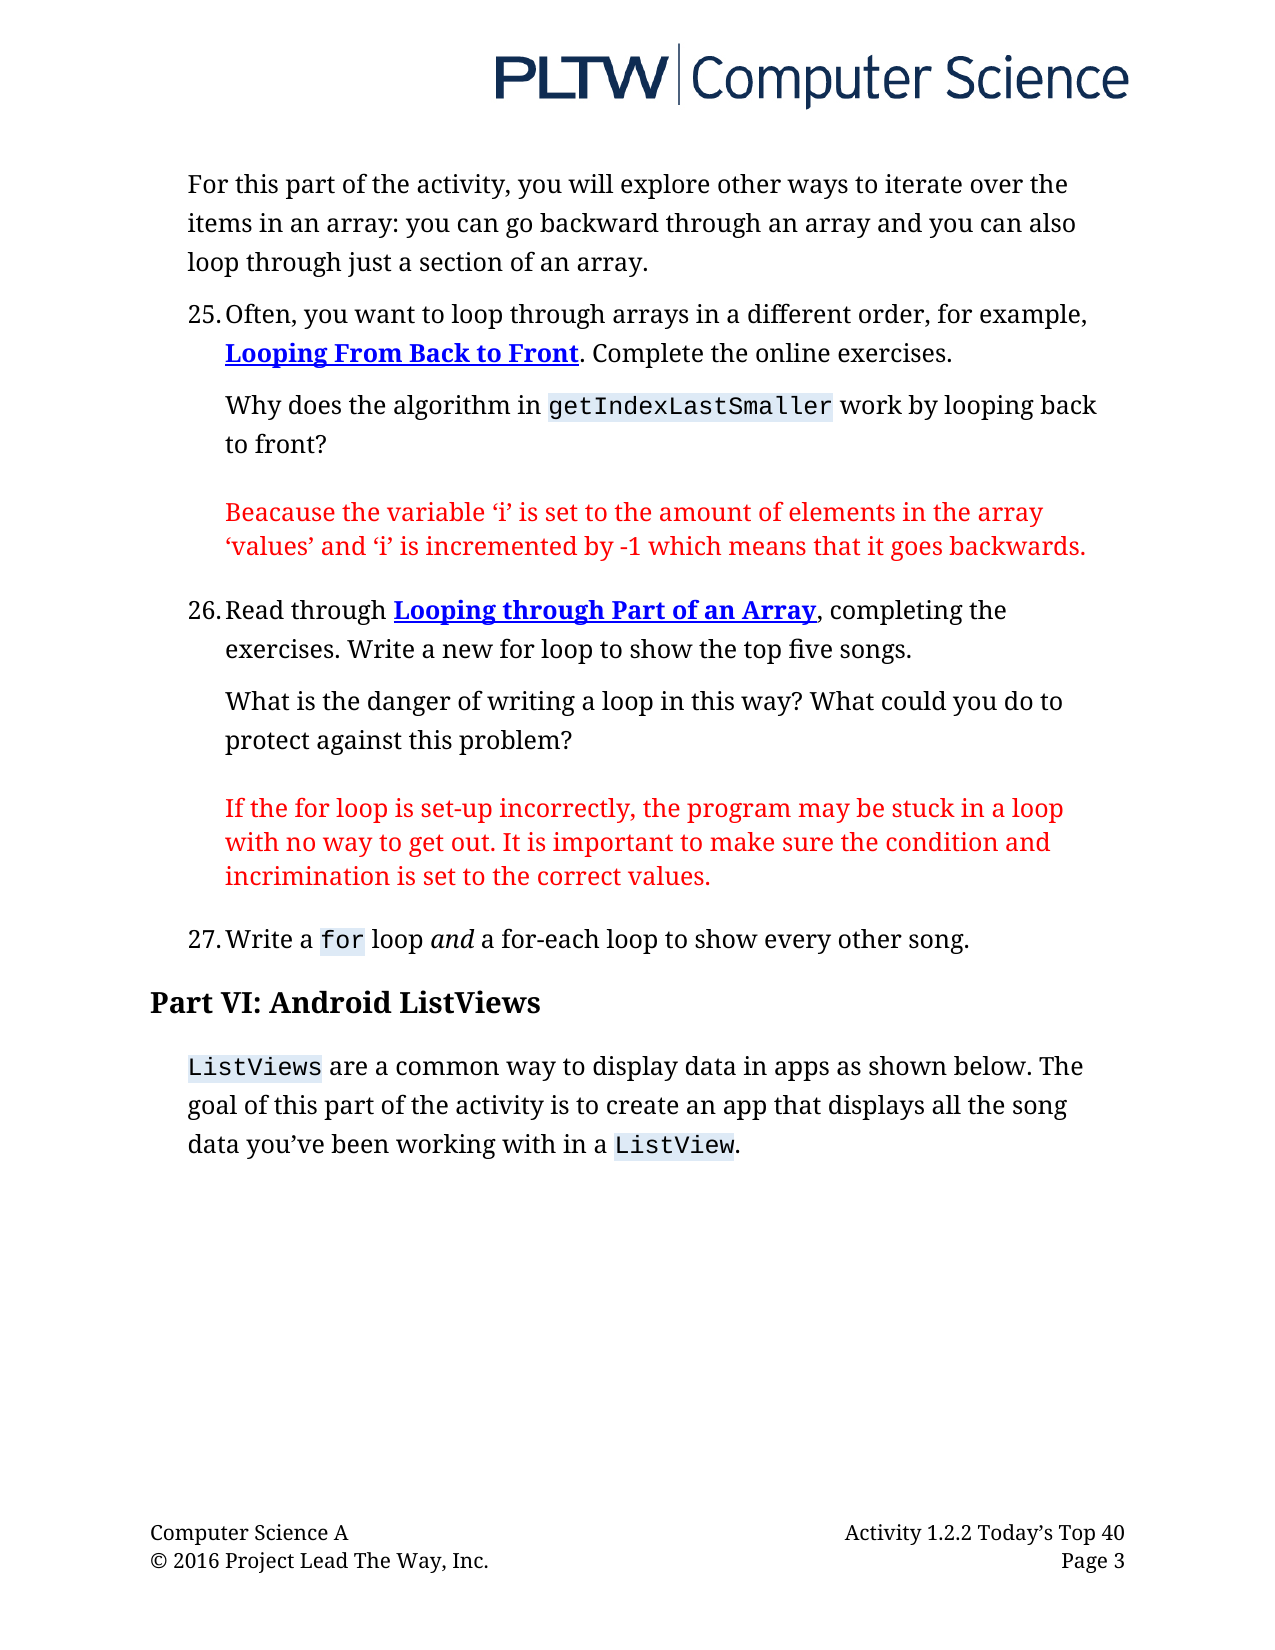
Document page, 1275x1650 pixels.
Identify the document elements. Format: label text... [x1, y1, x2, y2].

picture [476, 15, 1144, 138]
list Often, you want to loop through arrays in a different order, for example, Looping From Back to Front. Complete the online exercises. [187, 296, 1125, 370]
text If the for loop is set-up incorrectly, the program may be stuck in a loop with no way to get out. It is important to make sure the condition and incrimination is set to the correct values. [225, 791, 1125, 893]
list Why does the algorithm in getIndexLastSmaller work by looping back to front? [225, 387, 1125, 461]
list ListViews are a common way to display data in apps as shown below. The goal of this part of the activity is to create an app that displays all the song data you’ve been working with in a ListView. [187, 1049, 1125, 1161]
list What is the danger of writing a loop in this way? What could you do to protect against this problem? [225, 683, 1125, 756]
list Write a for loop and a for-each loop to show every other song. [187, 922, 1125, 956]
text Part VI: Android ListViews [150, 982, 1125, 1022]
text For this part of the activity, you will explore other ways to iterate over the items in an array: you can go backward through an array and you can also loop through just a section of an array. [187, 166, 1125, 279]
list Read through Looping through Part of an Array, completing the exercises. Write a new for loop to show the top five songs. [187, 592, 1125, 666]
text Beacause the variable ‘i’ is set to the amount of elements in the array ‘values’ and ‘i’ is incremented by -1 which means that it goes backwards. [225, 495, 1125, 563]
